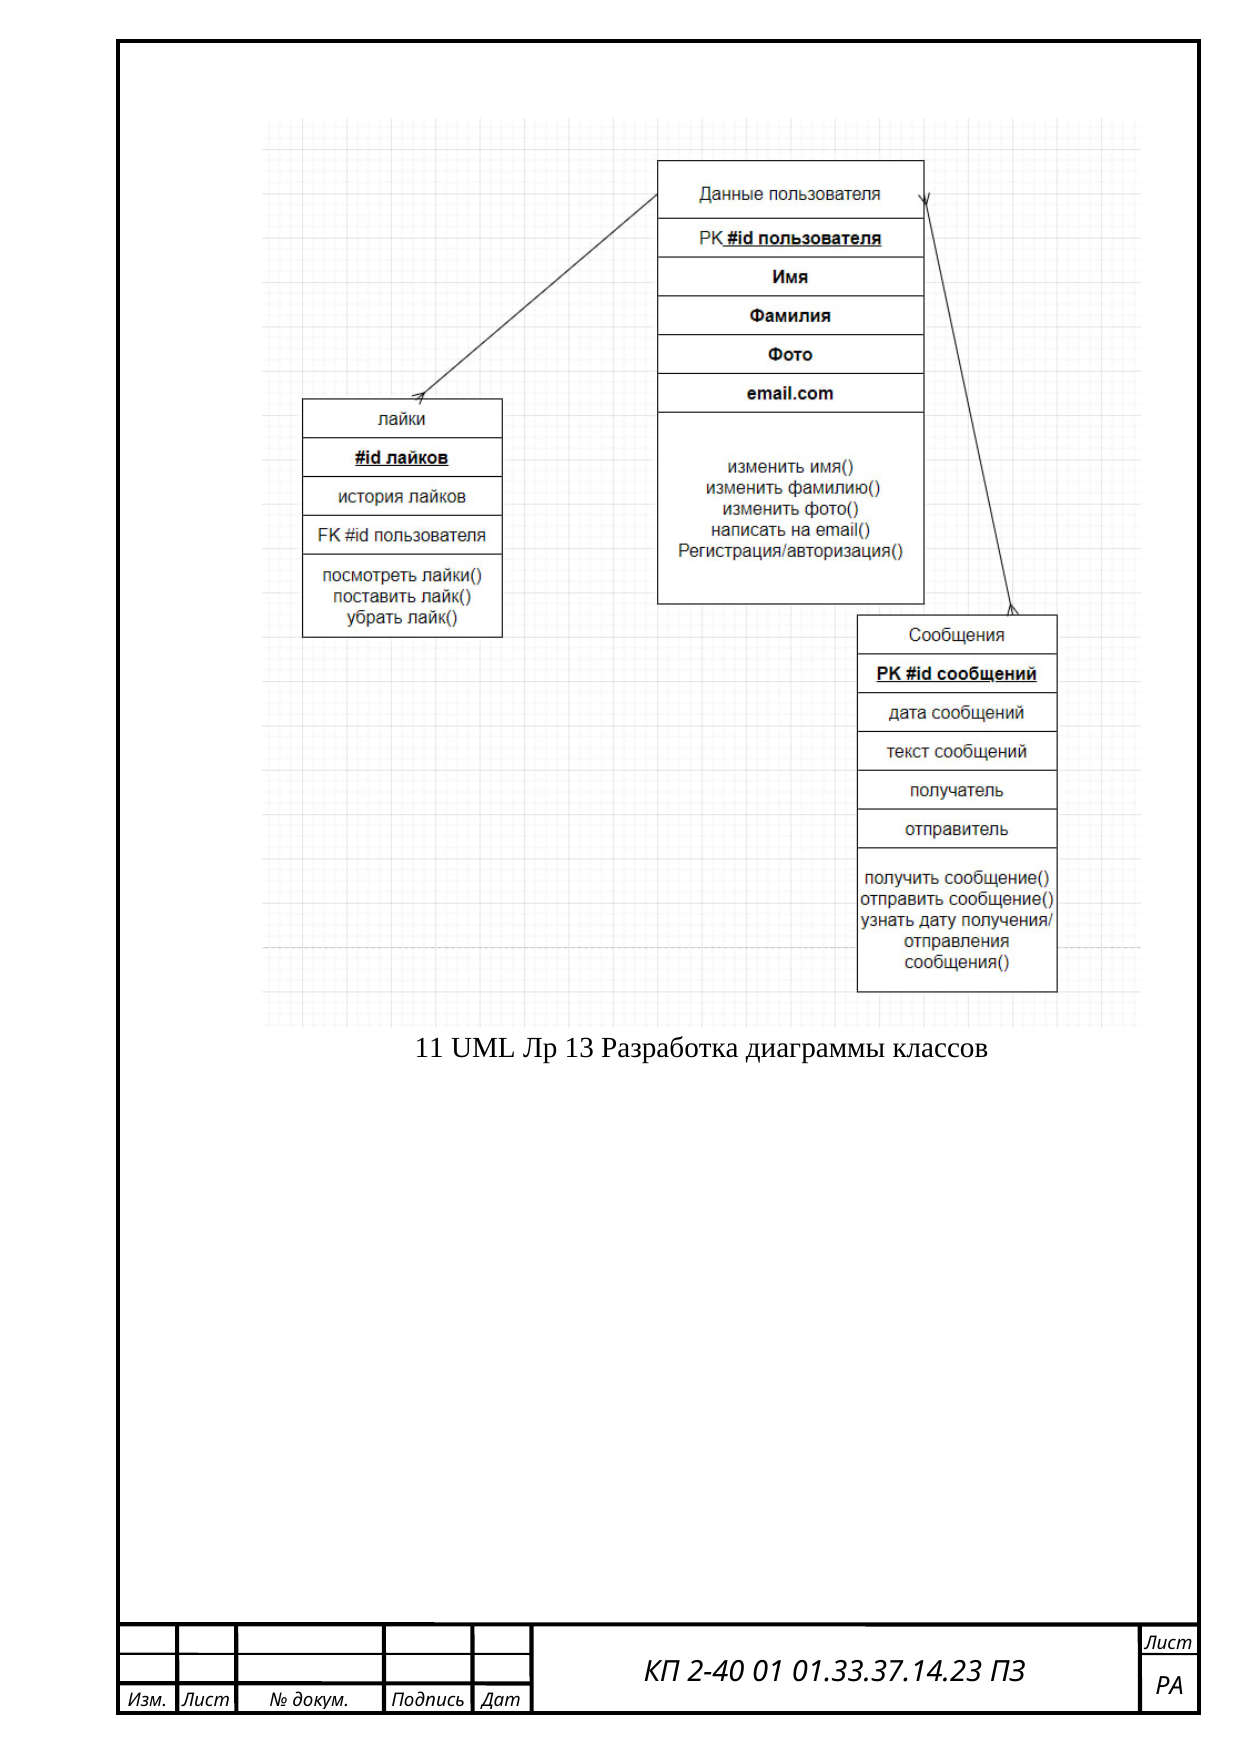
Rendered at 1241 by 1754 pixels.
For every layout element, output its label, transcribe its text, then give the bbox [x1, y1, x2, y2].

text 11 UML Лр 13 Разработка диаграммы классов [148, 1030, 1181, 1063]
picture [261, 118, 1141, 1028]
